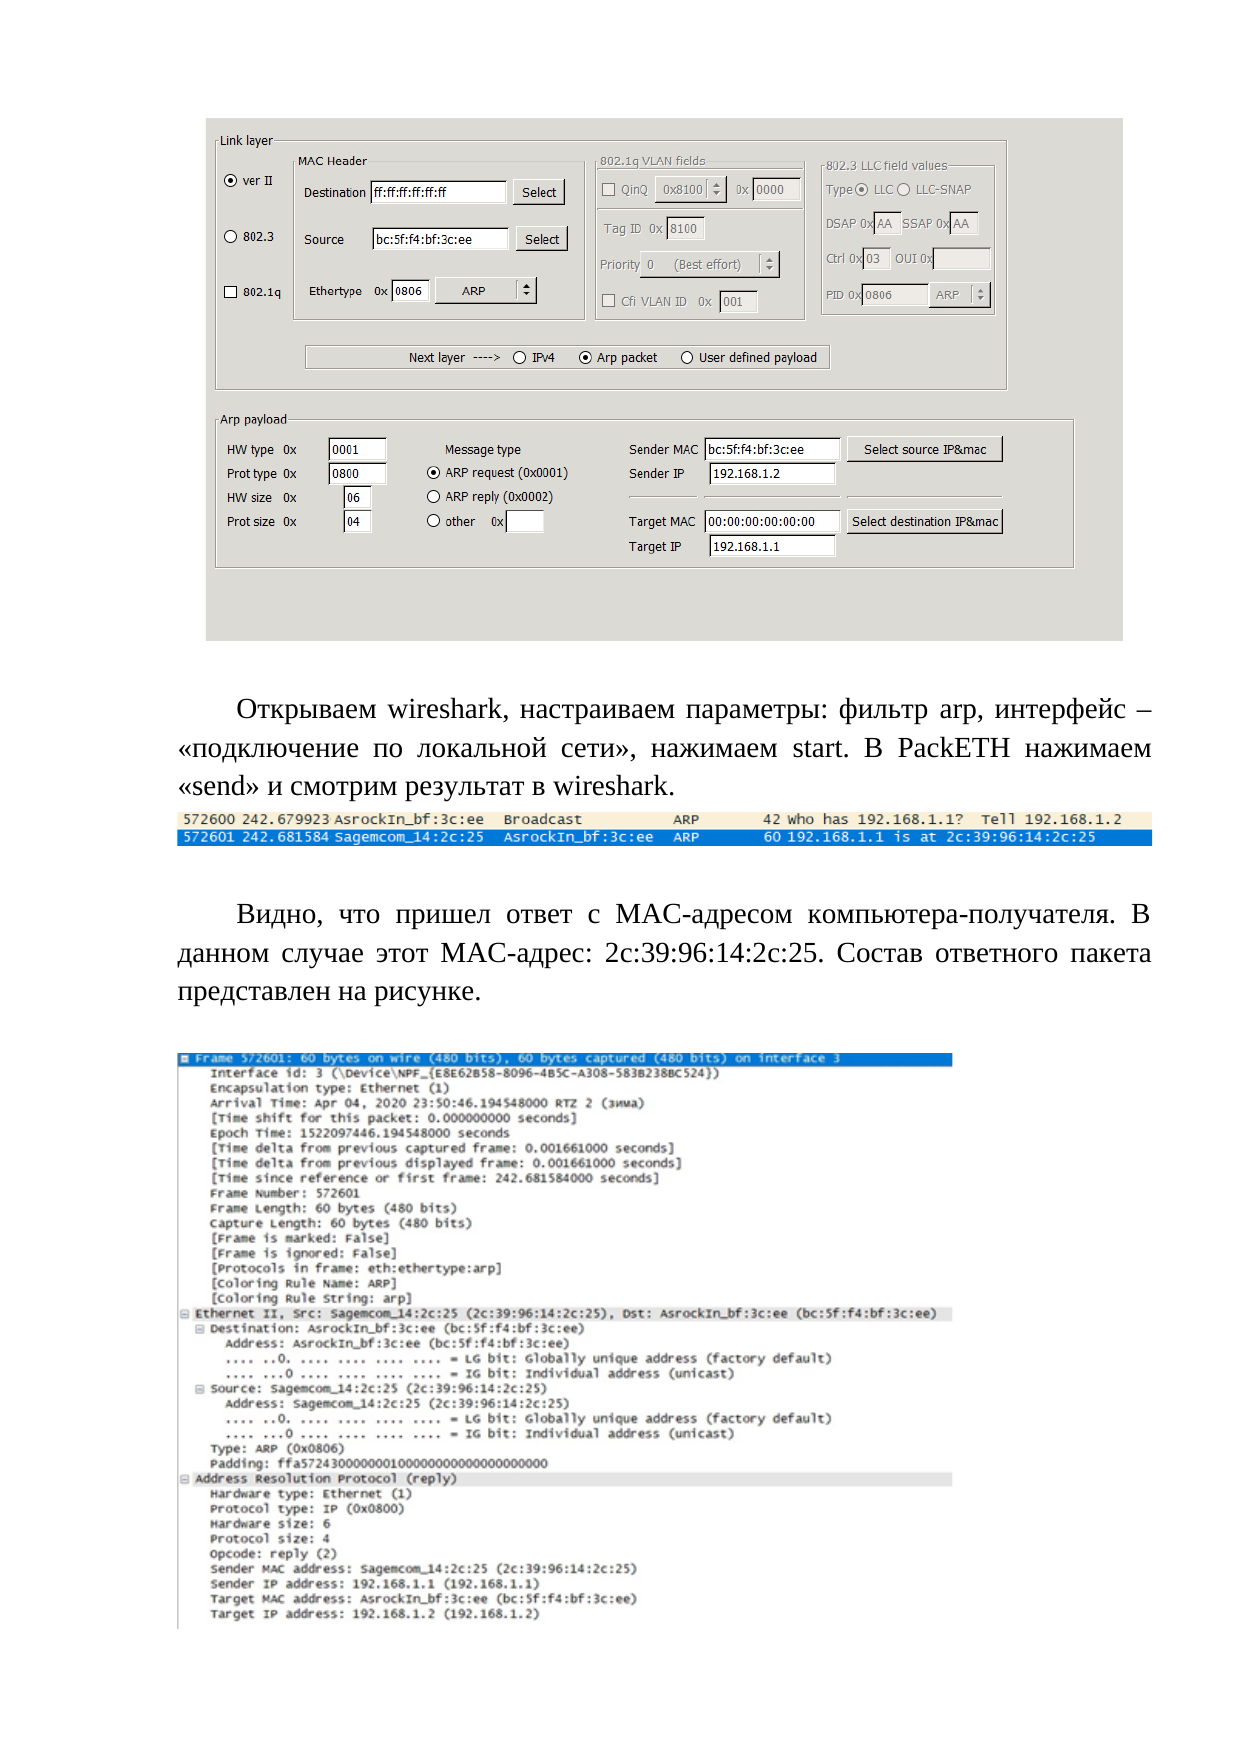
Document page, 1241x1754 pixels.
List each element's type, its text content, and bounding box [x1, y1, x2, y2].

text Открываем wireshark, настраиваем параметры: фильтр arp, интерфейс – «подключение по локальной сети», нажимаем start. В PackETH нажимаем «send» и смотрим результат в wireshark. [177, 691, 1152, 802]
picture [177, 811, 1153, 846]
picture [177, 1053, 953, 1629]
text Видно, что пришел ответ с МАС-адресом компьютера-получателя. В данном случае этот МАС-адрес: 2c:39:96:14:2c:25. Состав ответного пакета представлен на рисунке. [177, 896, 1152, 1007]
picture [205, 118, 1123, 641]
